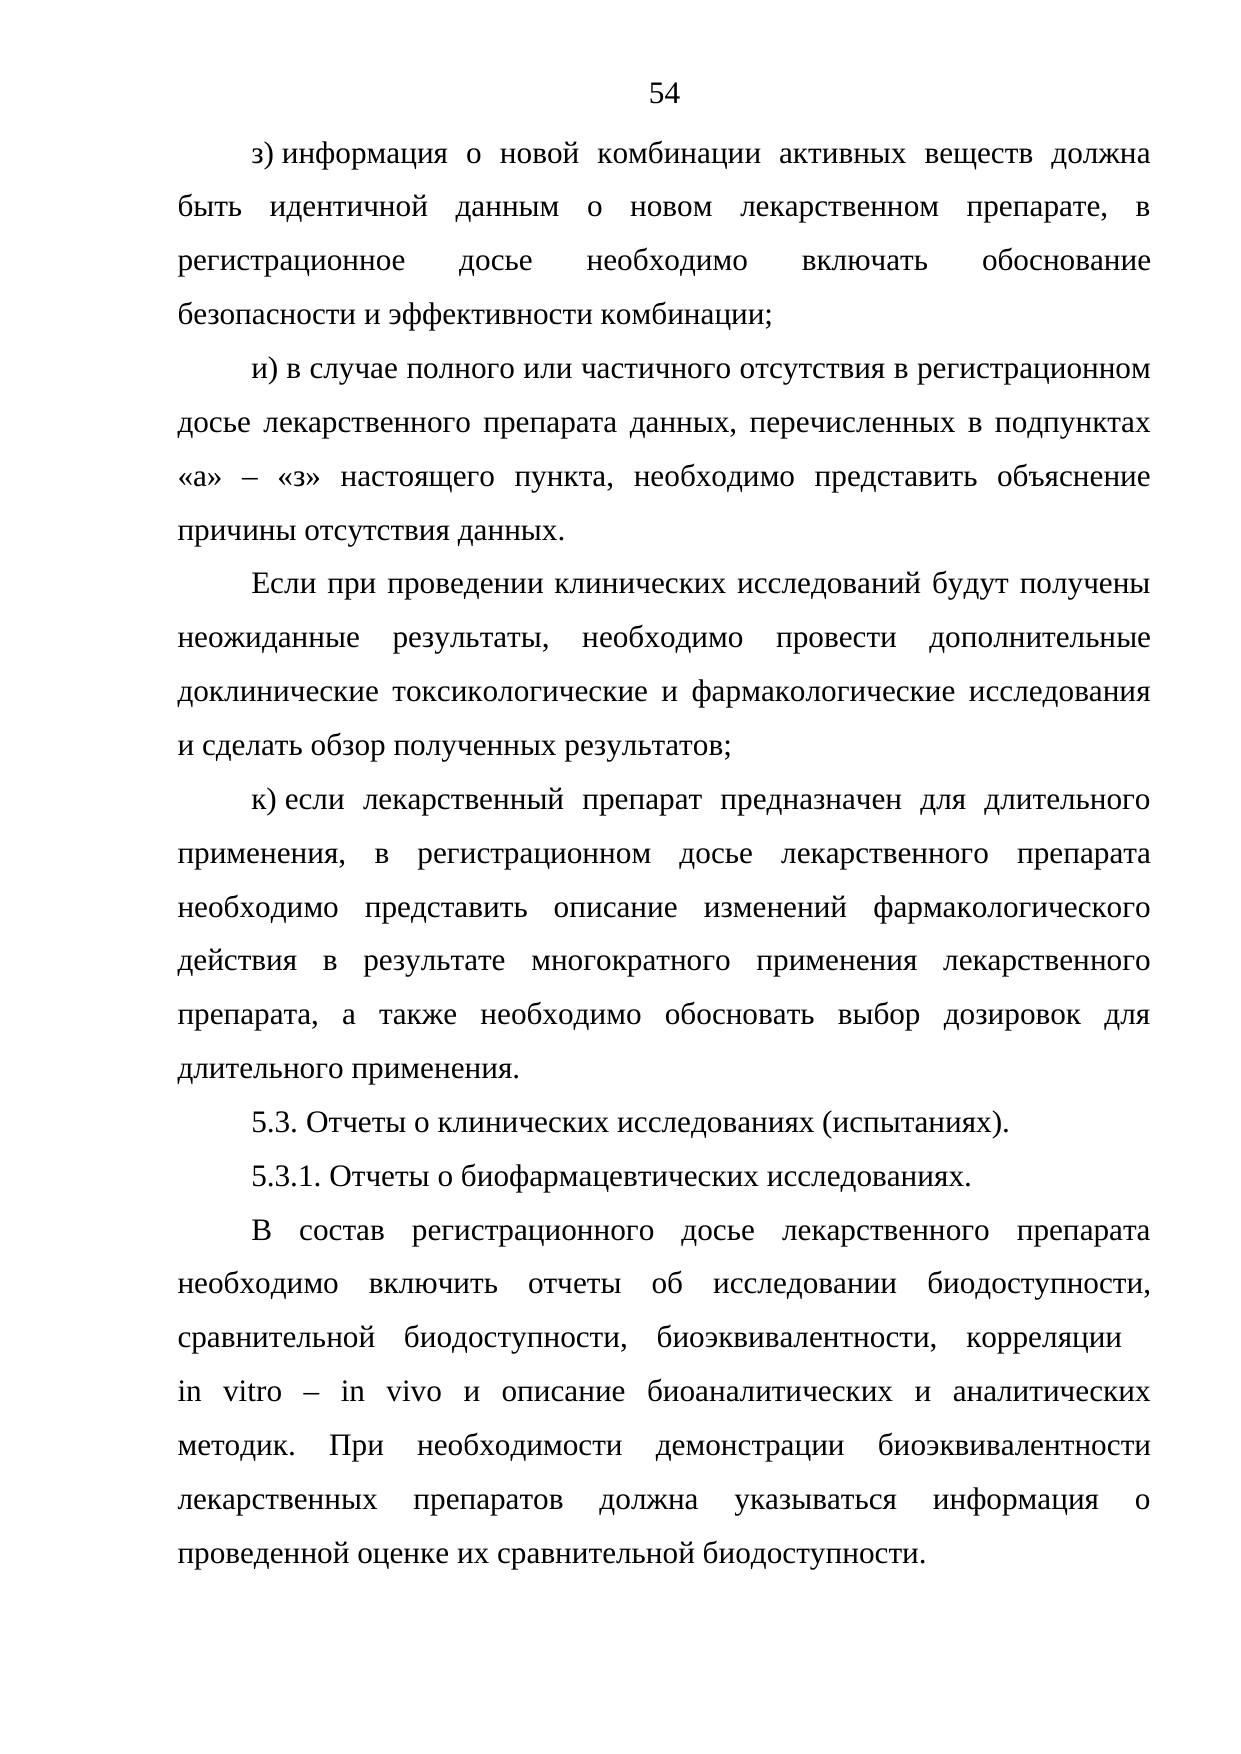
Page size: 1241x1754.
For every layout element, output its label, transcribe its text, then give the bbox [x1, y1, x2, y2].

text Если при проведении клинических исследований будут получены неожиданные результаты, необходимо провести дополнительные доклинические токсикологические и фармакологические исследования и сделать обзор полученных результатов; [177, 565, 1152, 762]
text 5.3.1. Отчеты о биофармацевтических исследованиях. [177, 1157, 1152, 1193]
text и) в случае полного или частичного отсутствия в регистрационном досье лекарственного препарата данных, перечисленных в подпунктах «а» – «з» настоящего пункта, необходимо представить объяснение причины отсутствия данных. [177, 349, 1152, 547]
text В состав регистрационного досье лекарственного препарата необходимо включить отчеты об исследовании биодоступности, сравнительной биодоступности, биоэквивалентности, корреляции in vitro – in vivo и описание биоаналитических и аналитических методик. При необходимости демонстрации биоэквивалентности лекарственных препаратов должна указываться информация о проведенной оценке их сравнительной биодоступности. [177, 1211, 1152, 1570]
text 5.3. Отчеты о клинических исследованиях (испытаниях). [177, 1103, 1152, 1139]
text з) информация о новой комбинации активных веществ должна быть идентичной данным о новом лекарственном препарате, в регистрационное досье необходимо включать обоснование безопасности и эффективности комбинации; [177, 134, 1152, 331]
text к) если лекарственный препарат предназначен для длительного применения, в регистрационном досье лекарственного препарата необходимо представить описание изменений фармакологического действия в результате многократного применения лекарственного препарата, а также необходимо обосновать выбор дозировок для длительного применения. [177, 780, 1152, 1085]
